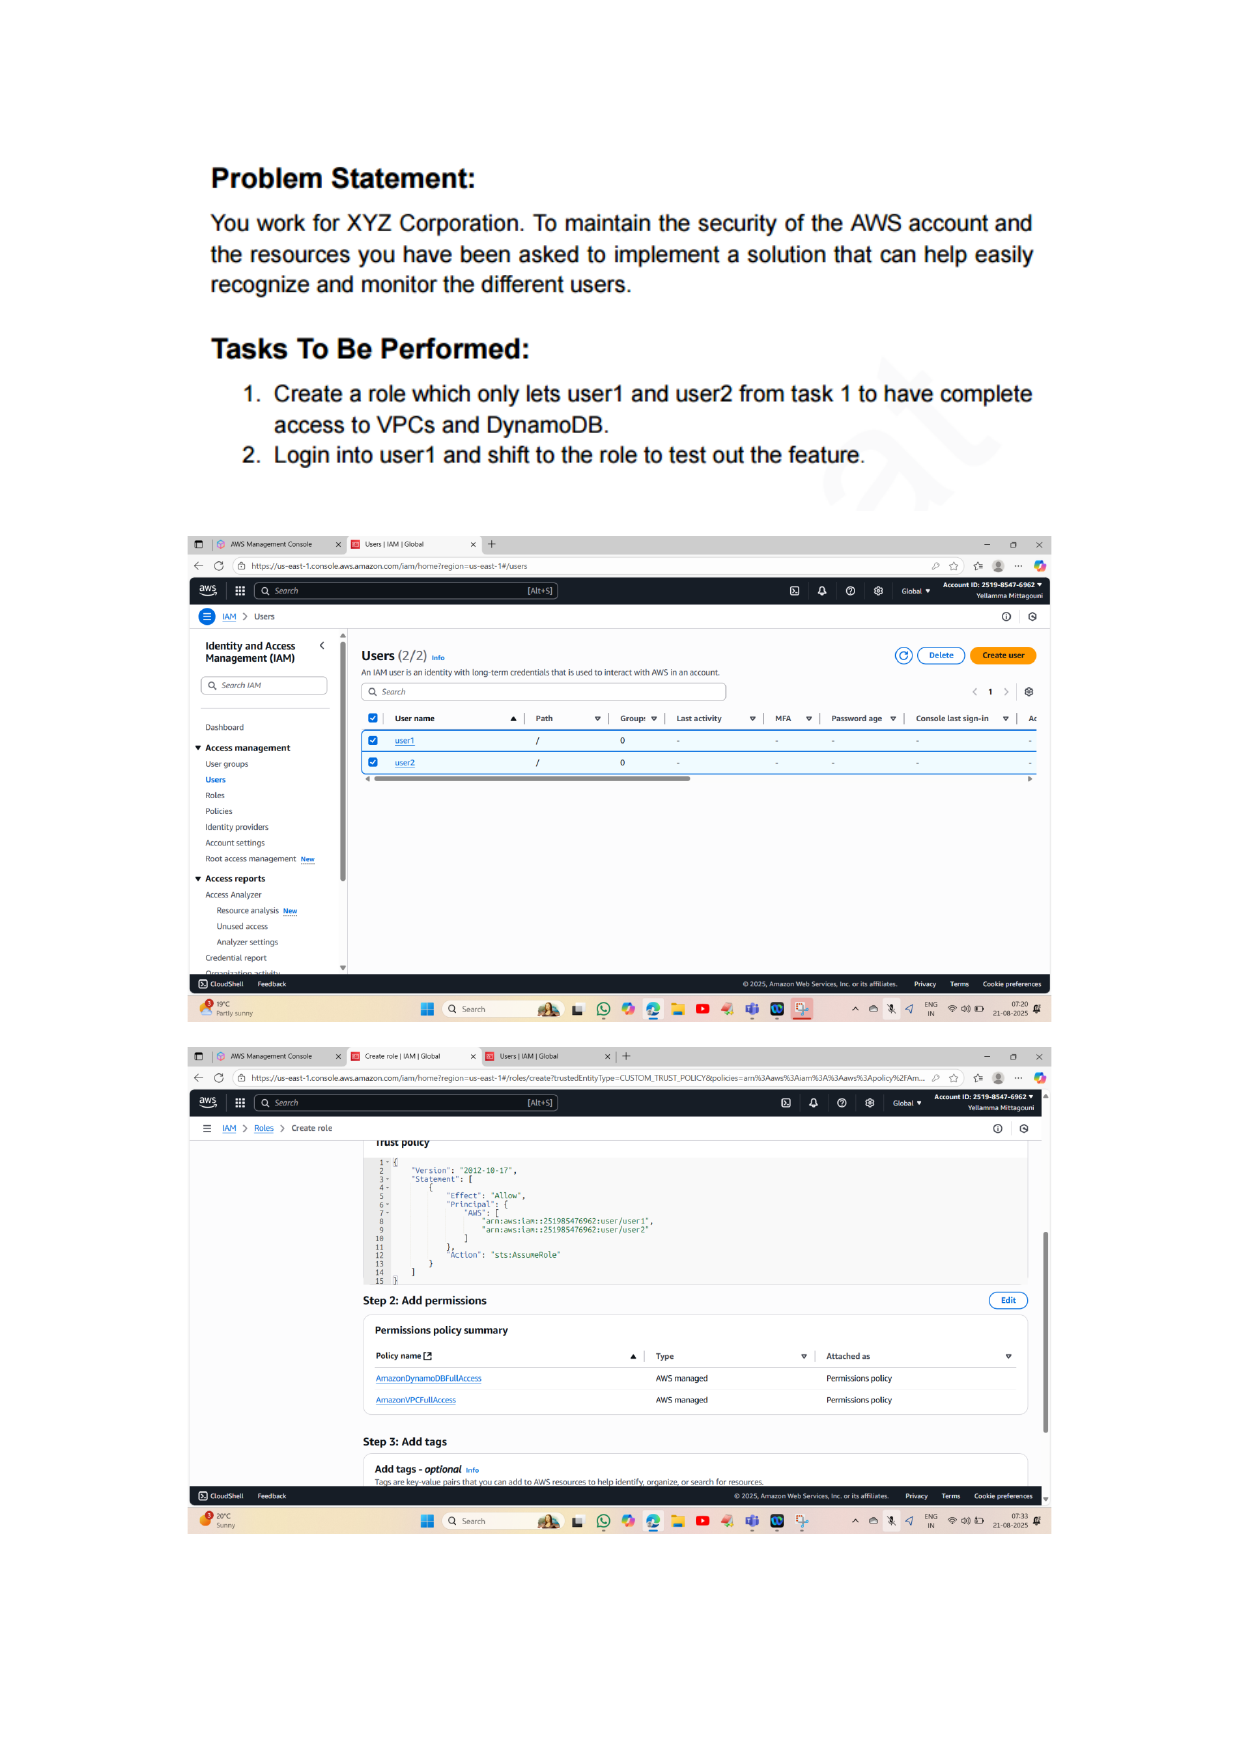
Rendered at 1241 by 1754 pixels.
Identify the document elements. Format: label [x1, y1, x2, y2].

picture [187, 536, 1052, 1022]
picture [187, 150, 1053, 511]
picture [187, 1047, 1052, 1534]
